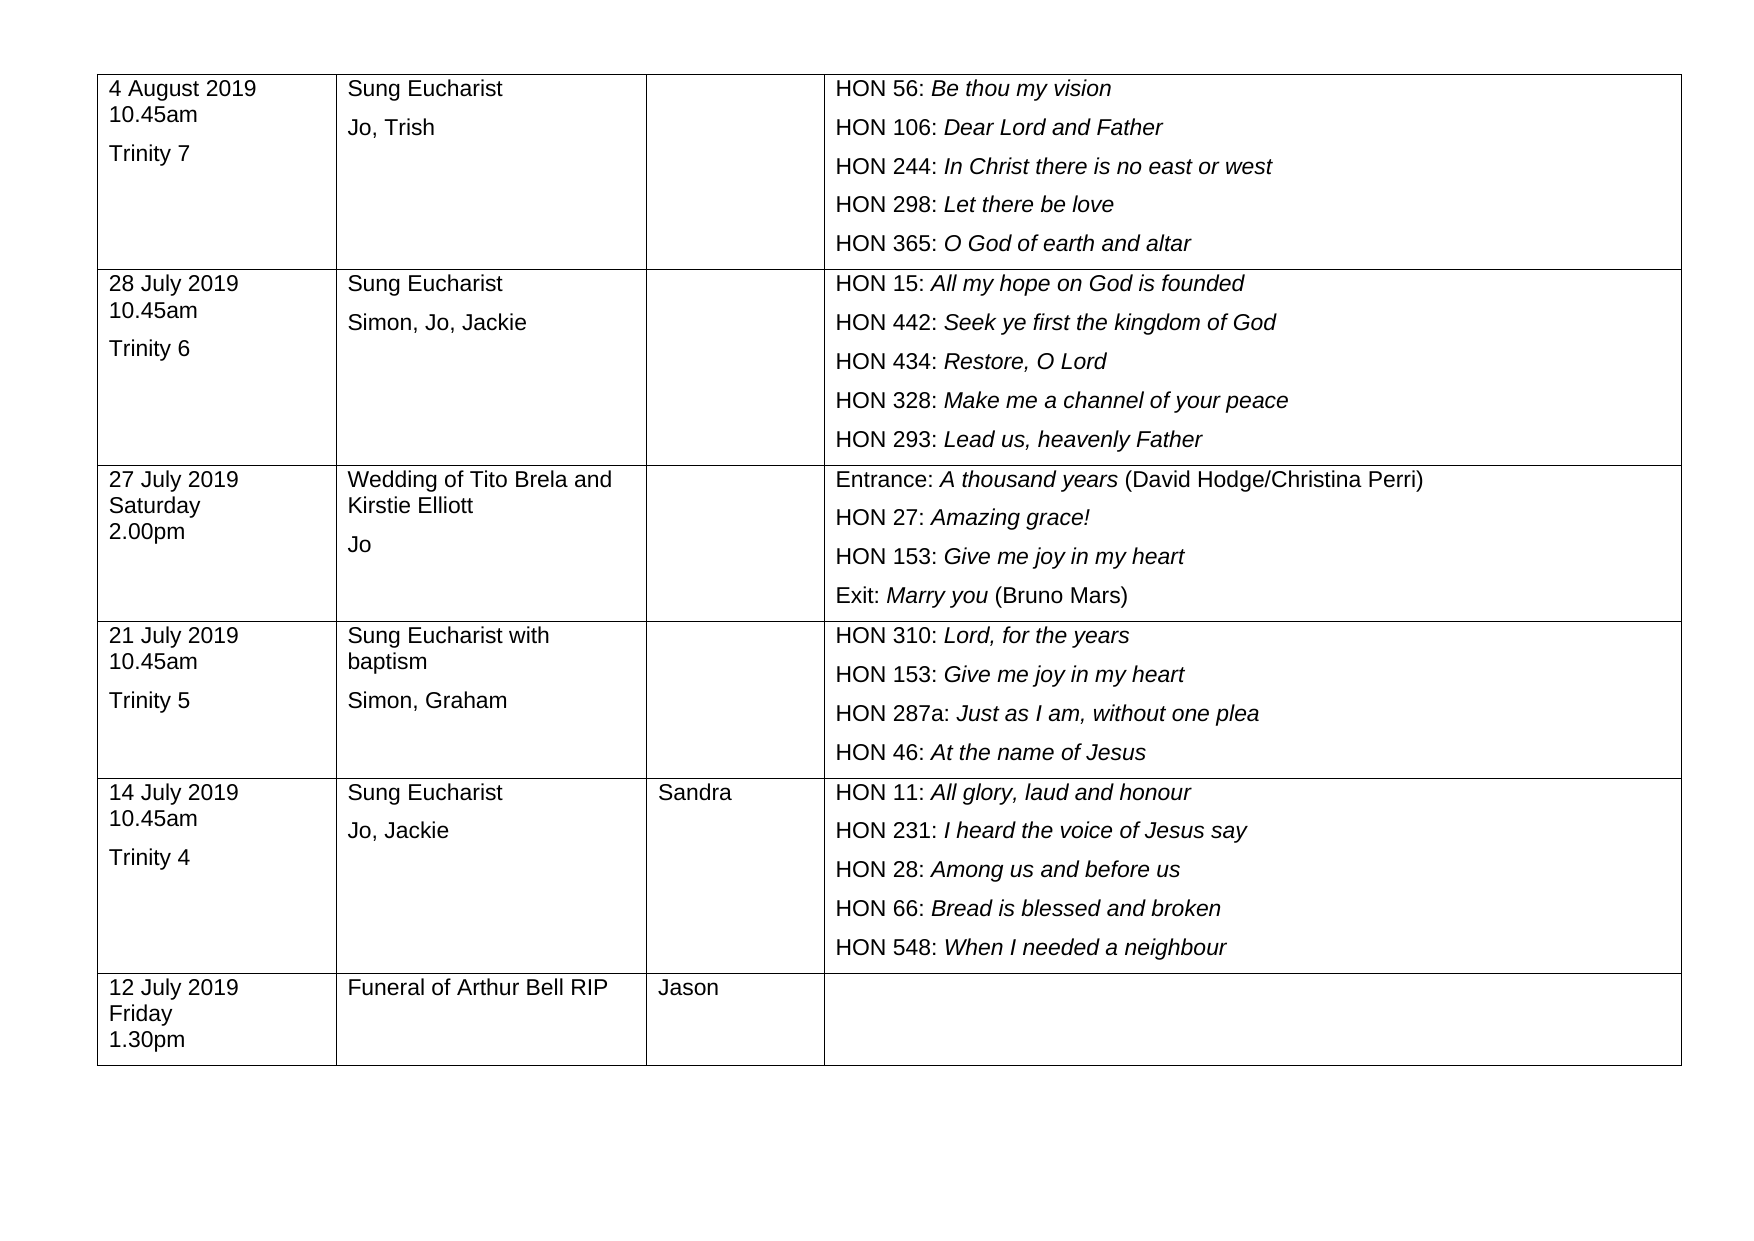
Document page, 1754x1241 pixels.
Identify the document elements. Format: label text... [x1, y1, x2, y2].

table_cell 28 July 2019 10.45am Trinity 6 [98, 270, 336, 464]
table_cell Wedding of Tito Brela and Kirstie Elliott Jo [337, 466, 646, 621]
table_cell 12 July 2019 Friday 1.30pm [98, 974, 336, 1065]
table_cell [647, 622, 824, 777]
table_cell [647, 75, 824, 269]
table_cell 27 July 2019 Saturday 2.00pm [98, 466, 336, 621]
table_cell [647, 270, 824, 464]
table_cell 4 August 2019 10.45am Trinity 7 [98, 75, 336, 269]
table_cell Sung Eucharist with baptism Simon, Graham [337, 622, 646, 777]
table_cell [647, 466, 824, 621]
table_cell Sung Eucharist Jo, Jackie [337, 779, 646, 973]
table_cell HON 56: Be thou my vision HON 106: Dear Lord and Father HON 244: In Christ there is no east or west HON 298: Let there be love HON 365: O God of earth and altar [825, 75, 1681, 269]
table_cell Sung Eucharist Jo, Trish [337, 75, 646, 269]
table_cell 21 July 2019 10.45am Trinity 5 [98, 622, 336, 777]
table_cell Funeral of Arthur Bell RIP [337, 974, 646, 1065]
table_cell Sandra [647, 779, 824, 973]
table_cell Entrance: A thousand years (David Hodge/Christina Perri) HON 27: Amazing grace! HON 153: Give me joy in my heart Exit: Marry you (Bruno Mars) [825, 466, 1681, 621]
table_cell 14 July 2019 10.45am Trinity 4 [98, 779, 336, 973]
table_cell HON 11: All glory, laud and honour HON 231: I heard the voice of Jesus say HON 28: Among us and before us HON 66: Bread is blessed and broken HON 548: When I needed a neighbour [825, 779, 1681, 973]
table_cell Jason [647, 974, 824, 1065]
table_cell HON 15: All my hope on God is founded HON 442: Seek ye first the kingdom of God HON 434: Restore, O Lord HON 328: Make me a channel of your peace HON 293: Lead us, heavenly Father [825, 270, 1681, 464]
table_cell HON 310: Lord, for the years HON 153: Give me joy in my heart HON 287a: Just as I am, without one plea HON 46: At the name of Jesus [825, 622, 1681, 777]
table_cell Sung Eucharist Simon, Jo, Jackie [337, 270, 646, 464]
table_cell [825, 974, 1681, 1065]
